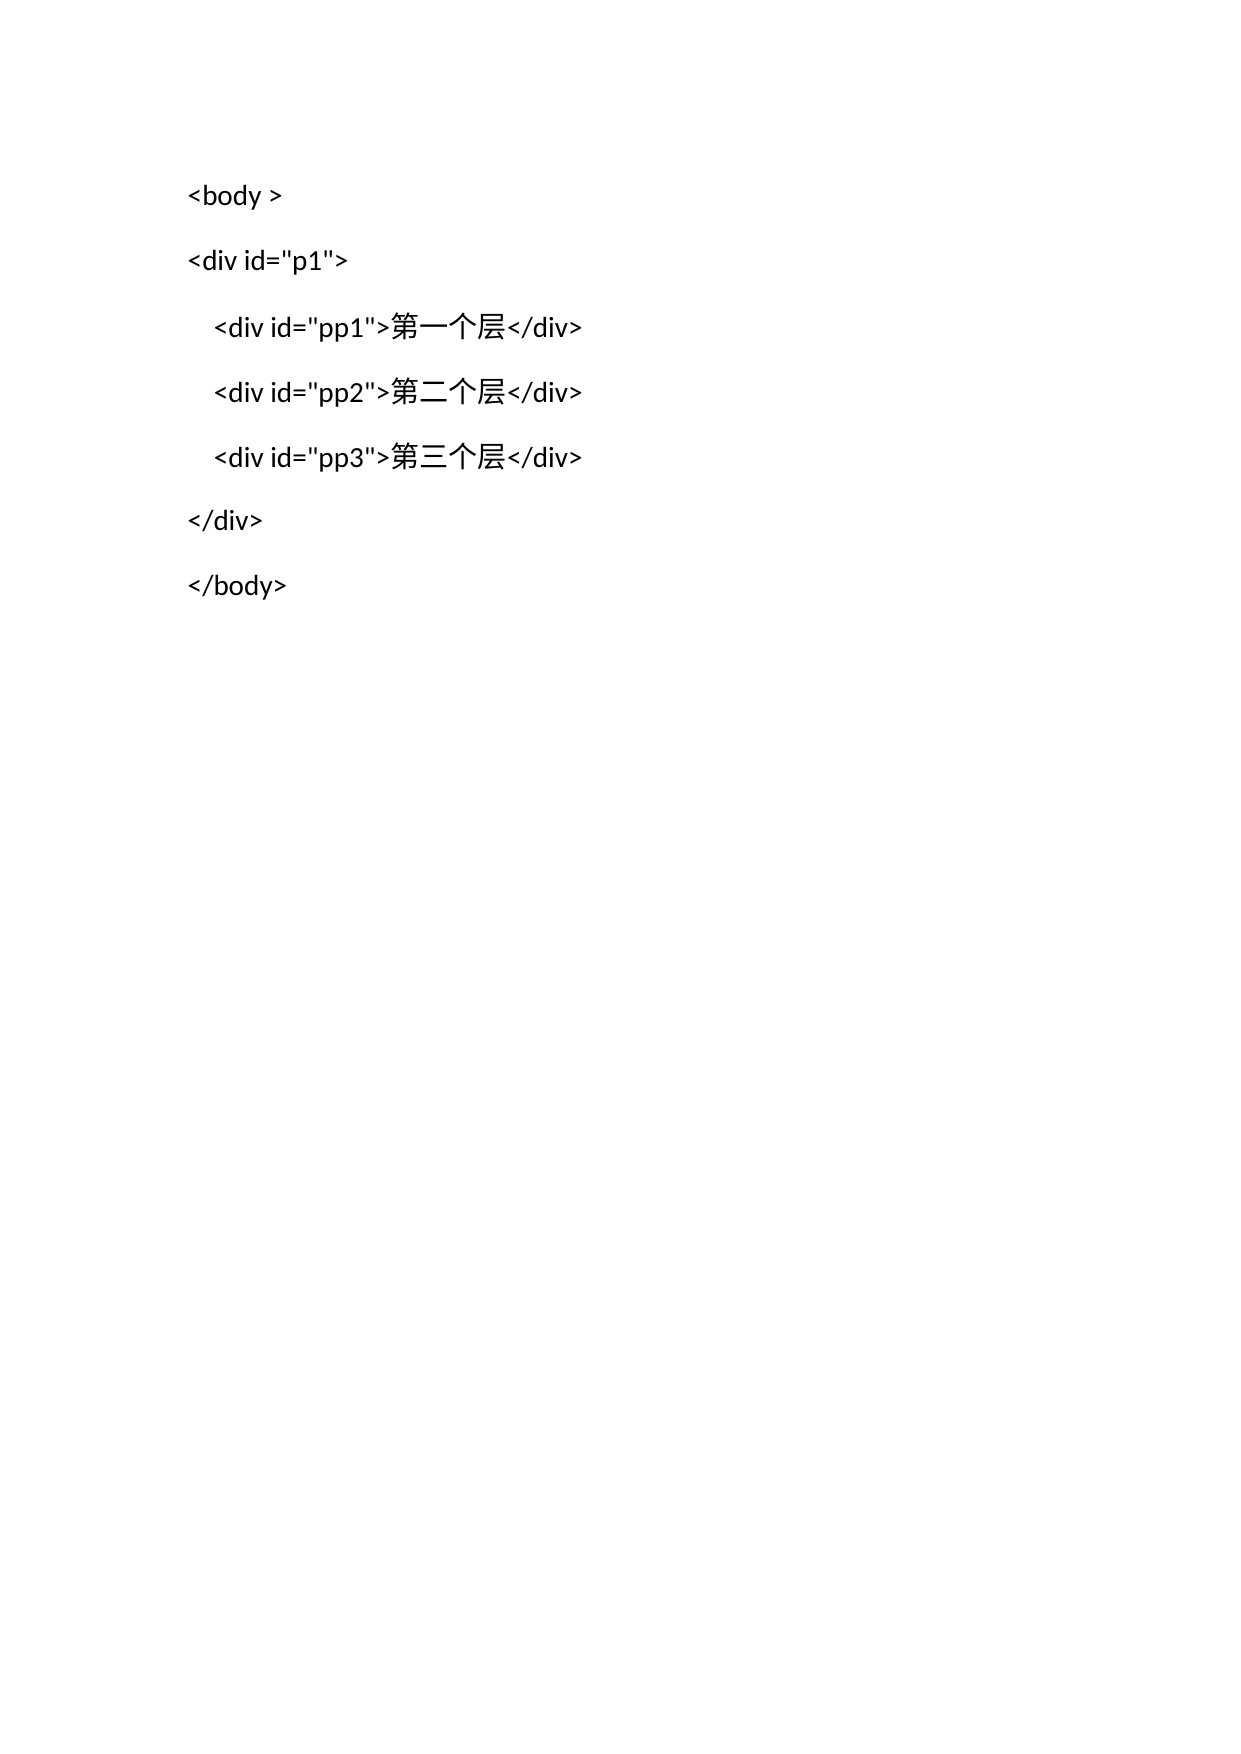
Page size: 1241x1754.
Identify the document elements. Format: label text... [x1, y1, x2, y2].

text <div id="pp1">第一个层</div> [187, 292, 1053, 357]
text </body> [187, 552, 1053, 617]
text </div> [187, 487, 1053, 552]
text <body > [187, 162, 1053, 227]
text <div id="pp3">第三个层</div> [187, 422, 1053, 487]
text <div id="p1"> [187, 227, 1053, 292]
text <div id="pp2">第二个层</div> [187, 357, 1053, 422]
